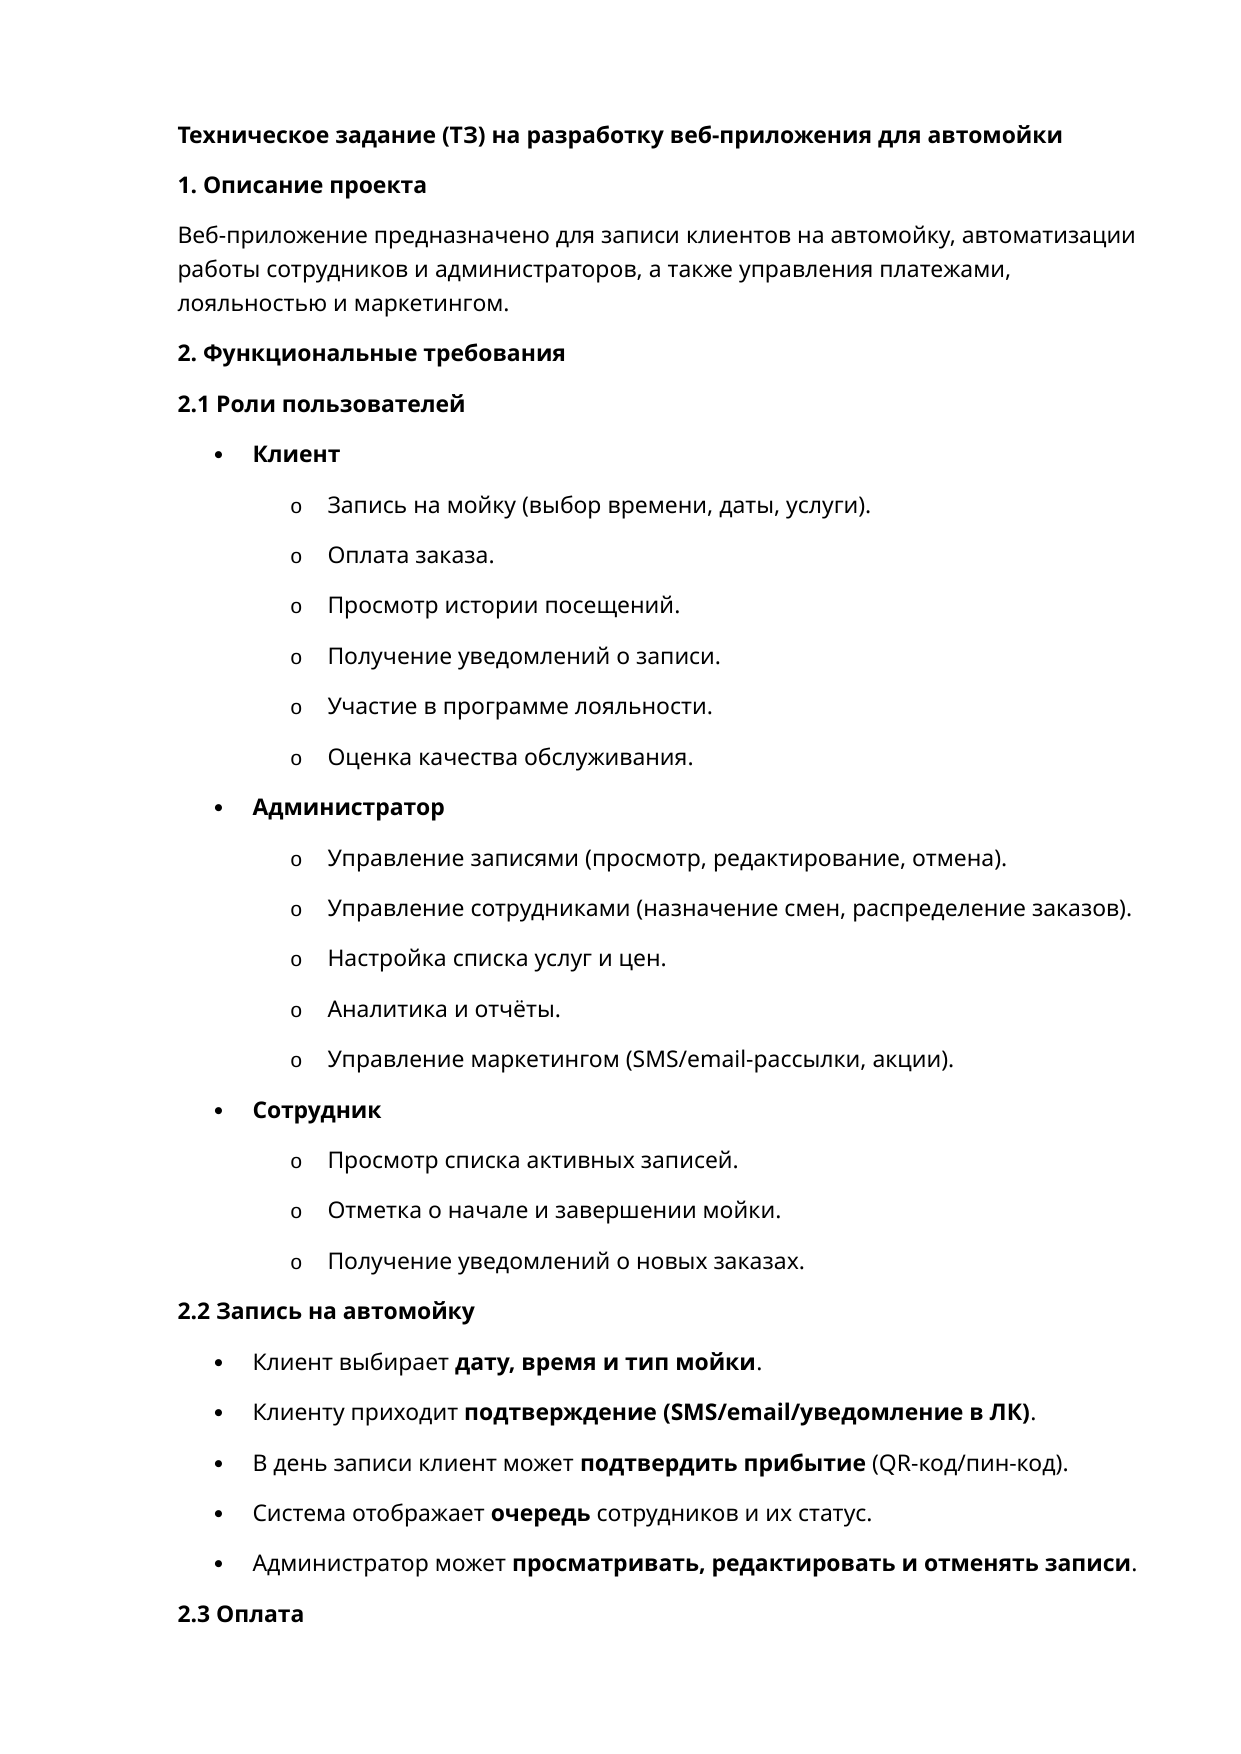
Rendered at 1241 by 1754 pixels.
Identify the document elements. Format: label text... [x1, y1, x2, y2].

list Клиенту приходит подтверждение (SMS/email/уведомление в ЛК). [215, 1396, 1152, 1427]
text Техническое задание (ТЗ) на разработку веб-приложения для автомойки [177, 118, 1152, 150]
text 2.1 Роли пользователей [177, 388, 1152, 419]
list Аналитика и отчёты. [290, 993, 1152, 1024]
list Участие в программе лояльности. [290, 690, 1152, 721]
list Запись на мойку (выбор времени, даты, услуги). [290, 488, 1152, 520]
list В день записи клиент может подтвердить прибытие (QR-код/пин-код). [215, 1446, 1152, 1478]
text 2.2 Запись на автомойку [177, 1295, 1152, 1326]
list Управление маркетингом (SMS/email-рассылки, акции). [290, 1043, 1152, 1074]
list Получение уведомлений о новых заказах. [290, 1245, 1152, 1276]
list Оплата заказа. [290, 539, 1152, 570]
list Клиент выбирает дату, время и тип мойки. [215, 1346, 1152, 1377]
list Просмотр списка активных записей. [290, 1144, 1152, 1175]
list Администратор может просматривать, редактировать и отменять записи. [215, 1547, 1152, 1578]
text 2. Функциональные требования [177, 337, 1152, 368]
list Управление записями (просмотр, редактирование, отмена). [290, 841, 1152, 873]
text Веб-приложение предназначено для записи клиентов на автомойку, автоматизации работы сотрудников и администраторов, а также управления платежами, лояльностью и маркетингом. [177, 219, 1152, 318]
list Управление сотрудниками (назначение смен, распределение заказов). [290, 892, 1152, 923]
list Сотрудник [215, 1093, 1152, 1125]
list Оценка качества обслуживания. [290, 741, 1152, 772]
text 2.3 Оплата [177, 1598, 1152, 1629]
list Отметка о начале и завершении мойки. [290, 1194, 1152, 1226]
list Получение уведомлений о записи. [290, 640, 1152, 671]
list Клиент [215, 438, 1152, 469]
list Администратор [215, 791, 1152, 822]
list Система отображает очередь сотрудников и их статус. [215, 1497, 1152, 1528]
text 1. Описание проекта [177, 169, 1152, 200]
list Настройка списка услуг и цен. [290, 942, 1152, 973]
list Просмотр истории посещений. [290, 589, 1152, 621]
